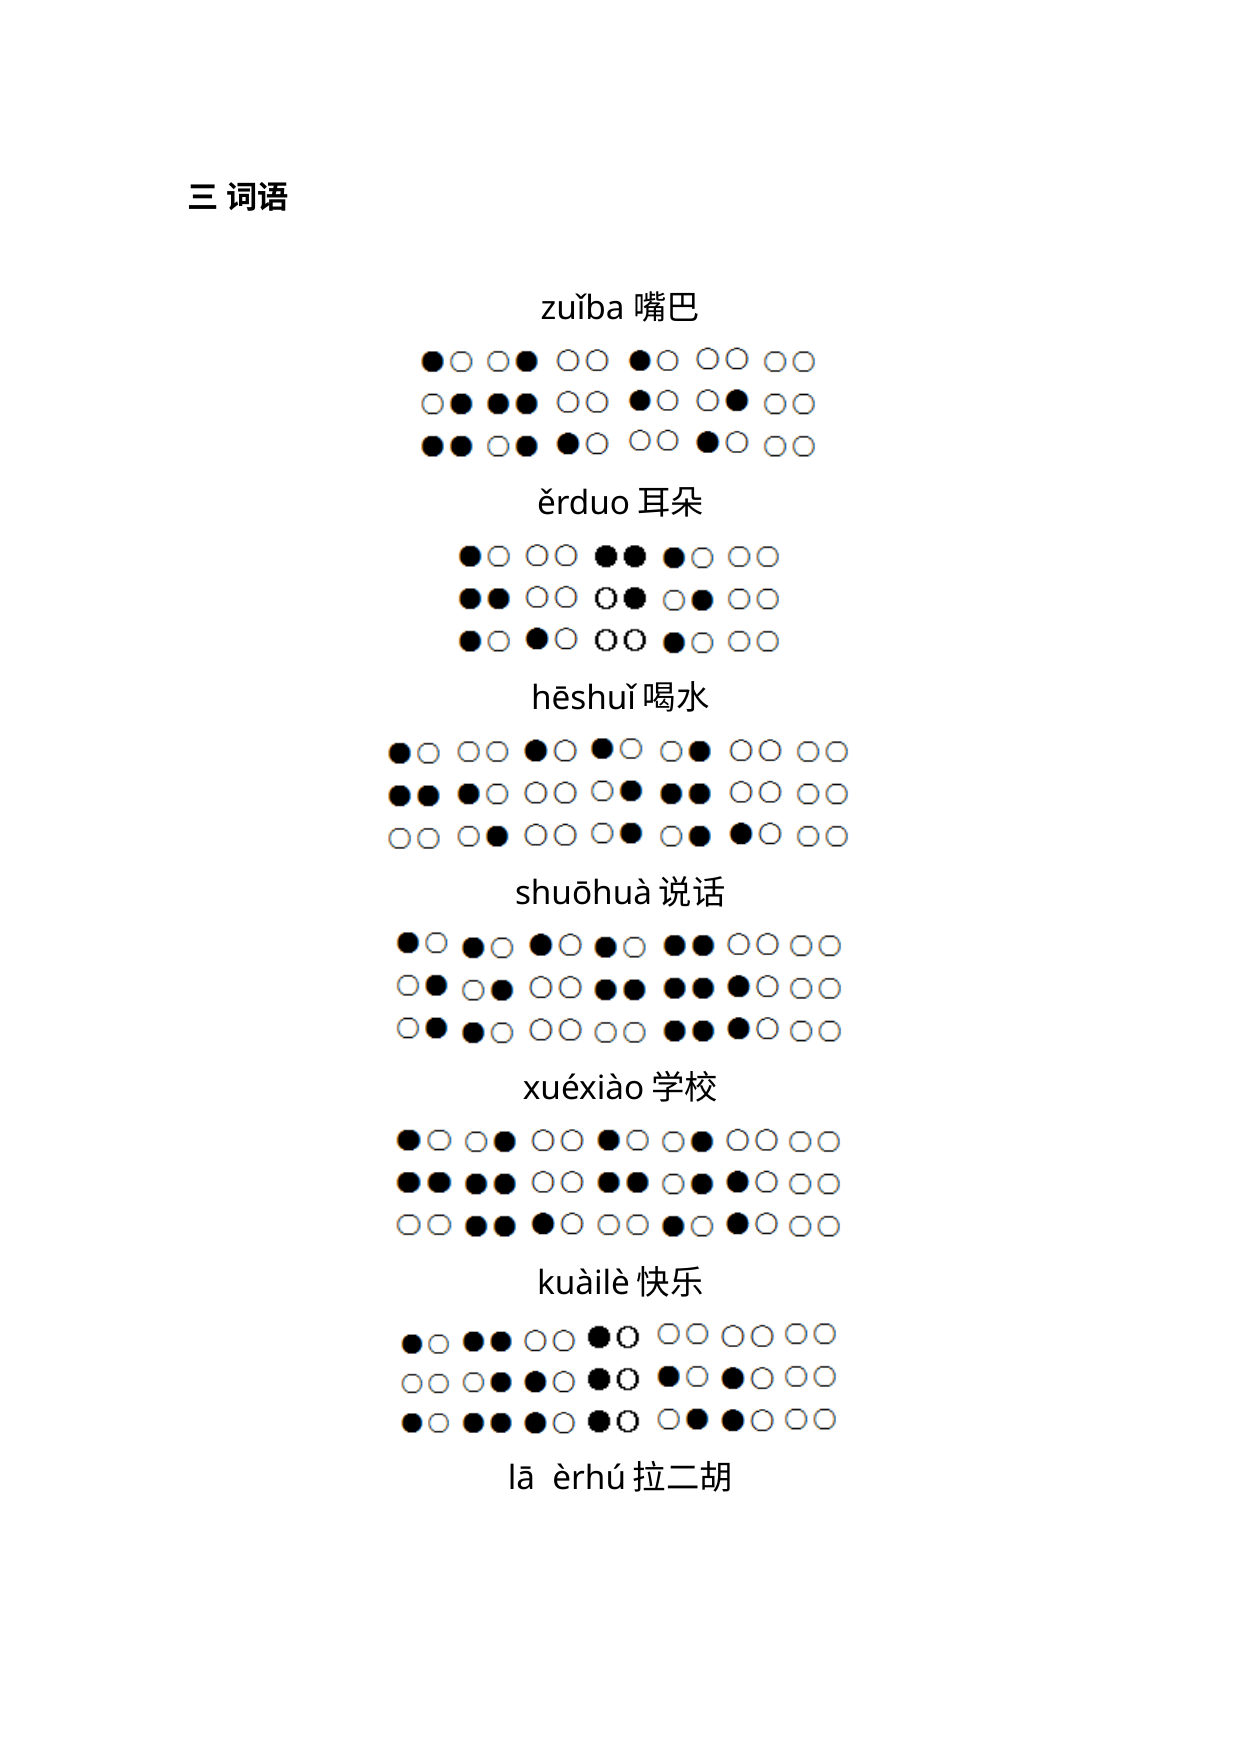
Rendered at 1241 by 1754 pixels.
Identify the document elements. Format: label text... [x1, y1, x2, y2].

subtitle 三 词语 [187, 162, 1053, 227]
text shuōhuà说话 [187, 857, 1053, 922]
text xuéxiào学校 [187, 1052, 1053, 1117]
text kuàilè快乐 [187, 1247, 1053, 1312]
text lā èrhú拉二胡 [187, 1442, 1053, 1507]
text zuǐba 嘴巴 [187, 272, 1053, 337]
text hēshuǐ喝水 [187, 662, 1053, 727]
picture [392, 1121, 848, 1243]
picture [453, 536, 787, 658]
picture [397, 1318, 844, 1436]
picture [384, 731, 856, 853]
text ěrduo耳朵 [187, 467, 1053, 532]
picture [391, 927, 849, 1048]
picture [417, 341, 823, 463]
